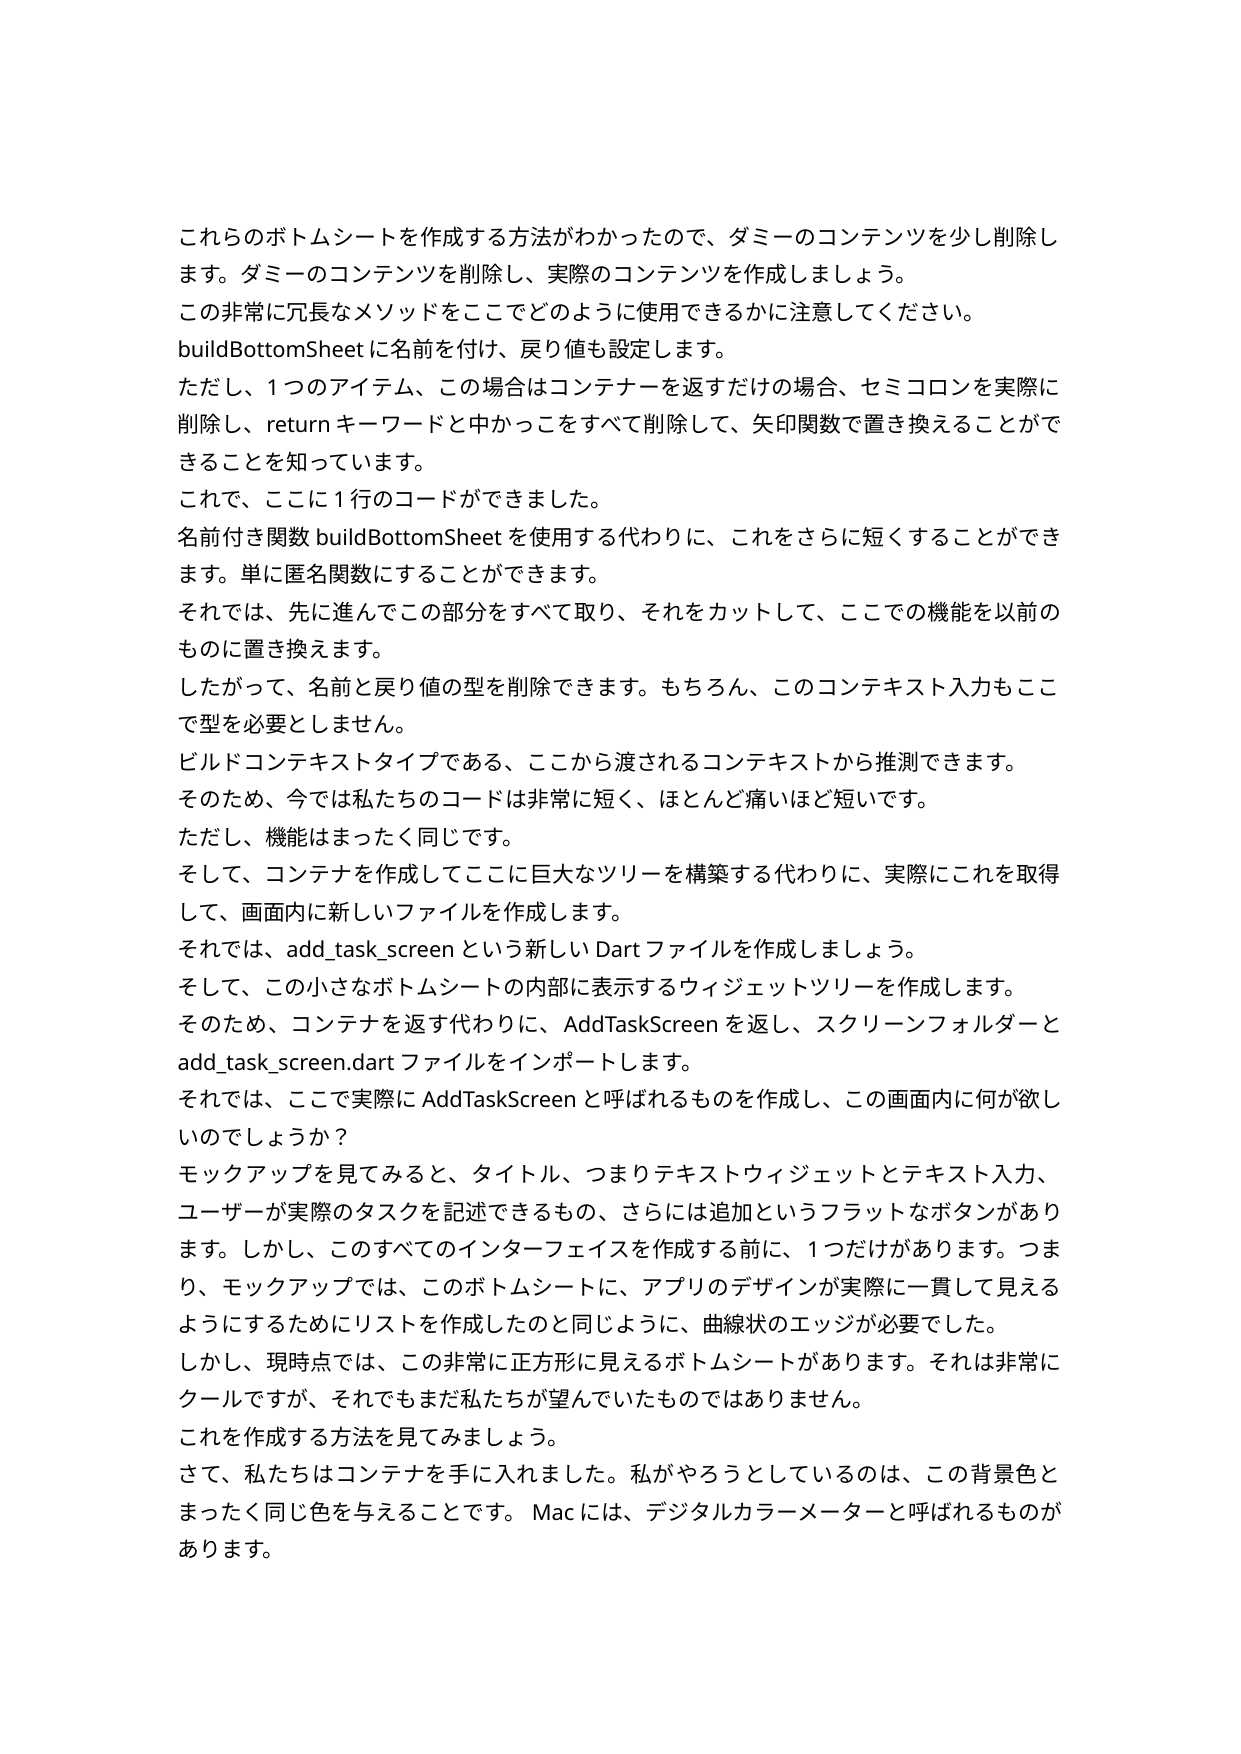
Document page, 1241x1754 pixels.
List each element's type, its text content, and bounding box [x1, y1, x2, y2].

text それでは、ここで実際にAddTaskScreenと呼ばれるものを作成し、この画面内に何が欲しいのでしょうか？ [177, 1079, 1063, 1154]
text これらのボトムシートを作成する方法がわかったので、ダミーのコンテンツを少し削除します。ダミーのコンテンツを削除し、実際のコンテンツを作成しましょう。 [177, 217, 1063, 292]
text これで、ここに1行のコードができました。 [177, 479, 1063, 517]
text これを作成する方法を見てみましょう。 [177, 1417, 1063, 1454]
text それでは、add_task_screenという新しいDartファイルを作成しましょう。 [177, 929, 1063, 967]
text そして、この小さなボトムシートの内部に表示するウィジェットツリーを作成します。 [177, 967, 1063, 1004]
text さて、私たちはコンテナを手に入れました。私がやろうとしているのは、この背景色とまったく同じ色を与えることです。 Macには、デジタルカラーメーターと呼ばれるものがあります。 [177, 1454, 1063, 1567]
text 名前付き関数buildBottomSheetを使用する代わりに、これをさらに短くすることができます。単に匿名関数にすることができます。 [177, 517, 1063, 592]
text ただし、機能はまったく同じです。 [177, 817, 1063, 854]
text しかし、現時点では、この非常に正方形に見えるボトムシートがあります。それは非常にクールですが、それでもまだ私たちが望んでいたものではありません。 [177, 1342, 1063, 1417]
text この非常に冗長なメソッドをここでどのように使用できるかに注意してください。 [177, 292, 1063, 329]
text buildBottomSheetに名前を付け、戻り値も設定します。 [177, 329, 1063, 367]
text モックアップを見てみると、タイトル、つまりテキストウィジェットとテキスト入力、ユーザーが実際のタスクを記述できるもの、さらには追加というフラットなボタンがあります。しかし、このすべてのインターフェイスを作成する前に、1つだけがあります。つまり、モックアップでは、このボトムシートに、アプリのデザインが実際に一貫して見えるようにするためにリストを作成したのと同じように、曲線状のエッジが必要でした。 [177, 1154, 1063, 1342]
text したがって、名前と戻り値の型を削除できます。もちろん、このコンテキスト入力もここで型を必要としません。 [177, 667, 1063, 742]
text ビルドコンテキストタイプである、ここから渡されるコンテキストから推測できます。 [177, 742, 1063, 779]
text そのため、コンテナを返す代わりに、AddTaskScreenを返し、スクリーンフォルダーとadd_task_screen.dartファイルをインポートします。 [177, 1004, 1063, 1079]
text ただし、1つのアイテム、この場合はコンテナーを返すだけの場合、セミコロンを実際に削除し、returnキーワードと中かっこをすべて削除して、矢印関数で置き換えることができることを知っています。 [177, 367, 1063, 479]
text それでは、先に進んでこの部分をすべて取り、それをカットして、ここでの機能を以前のものに置き換えます。 [177, 592, 1063, 667]
text そのため、今では私たちのコードは非常に短く、ほとんど痛いほど短いです。 [177, 779, 1063, 817]
text そして、コンテナを作成してここに巨大なツリーを構築する代わりに、実際にこれを取得して、画面内に新しいファイルを作成します。 [177, 854, 1063, 929]
